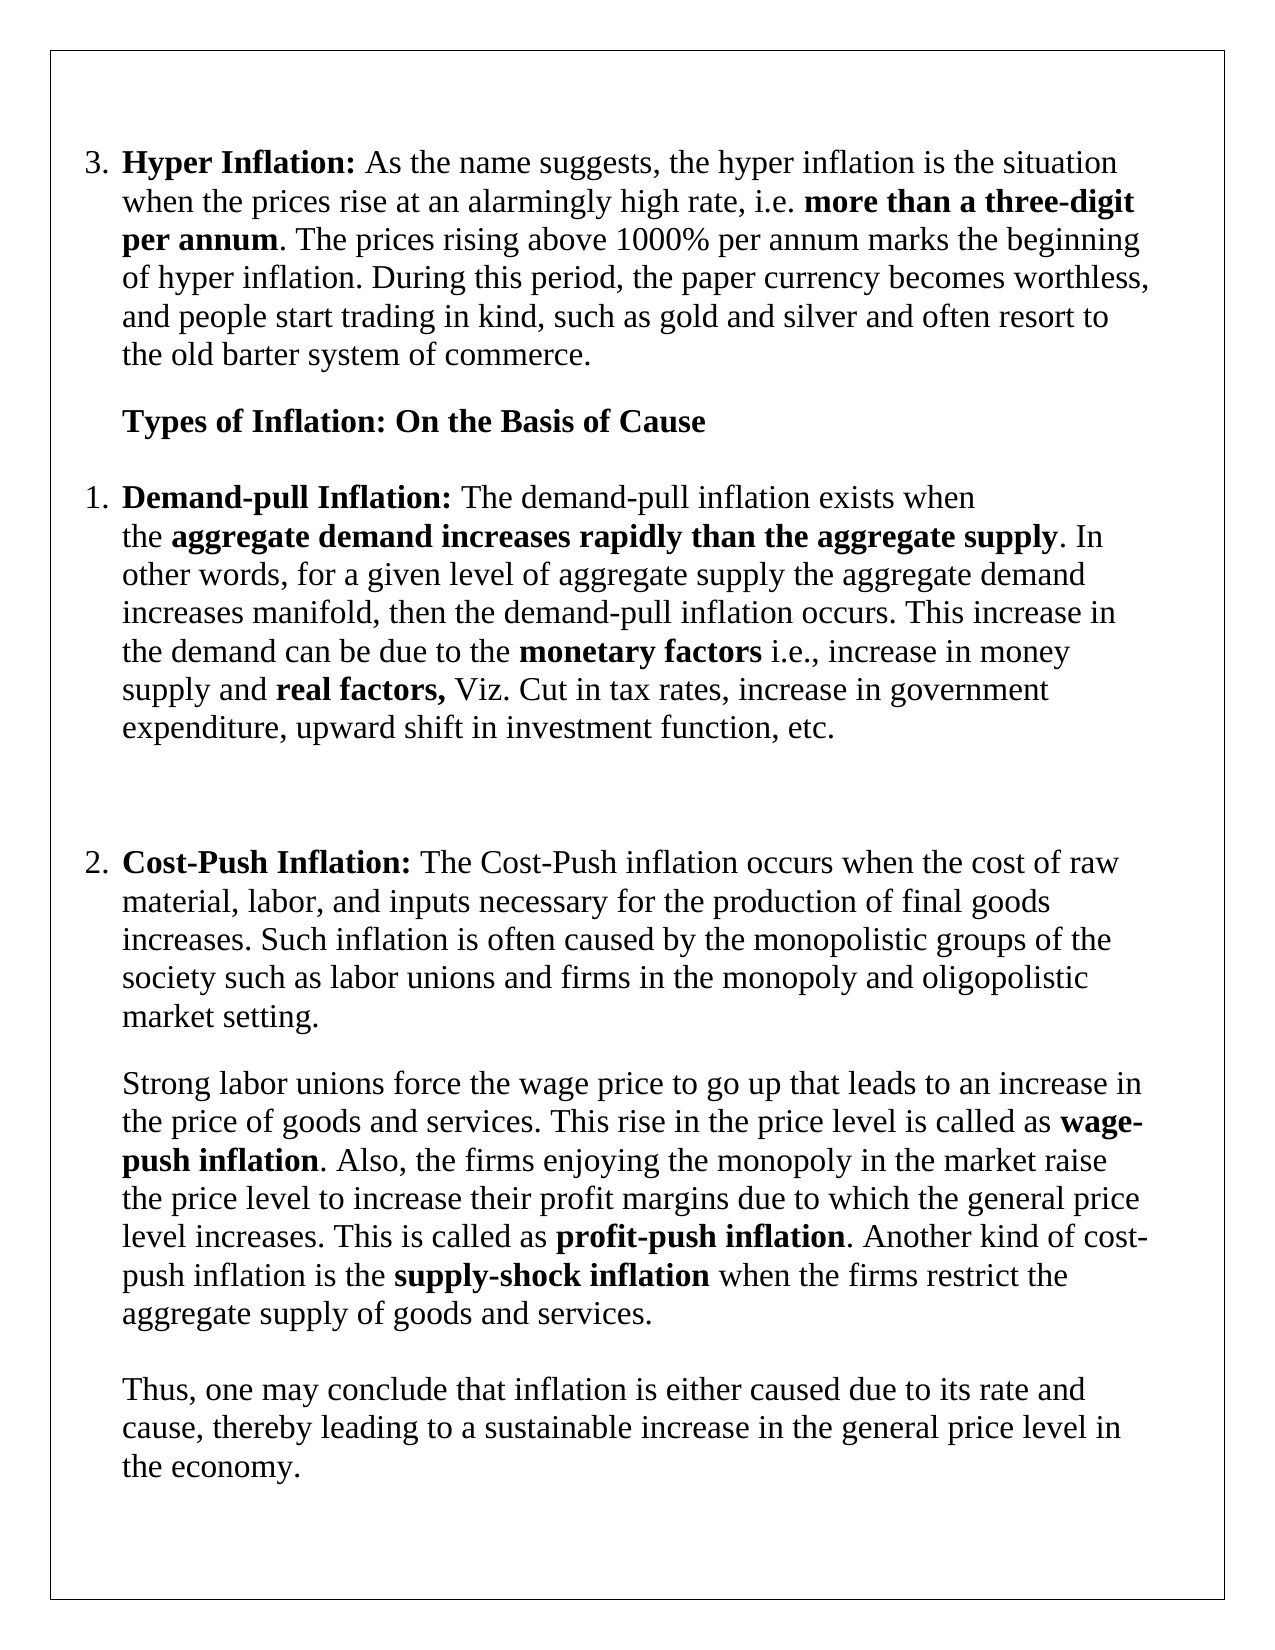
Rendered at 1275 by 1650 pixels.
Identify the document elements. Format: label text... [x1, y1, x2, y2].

text Thus, one may conclude that inflation is either caused due to its rate and cause, thereby leading to a sustainable increase in the general price level in the economy. [122, 1369, 1153, 1484]
list Cost-Push Inflation: The Cost-Push inflation occurs when the cost of raw material, labor, and inputs necessary for the production of final goods increases. Such inflation is often caused by the monopolistic groups of the society such as labor unions and firms in the monopoly and oligopolistic market setting. [84, 842, 1153, 1034]
text Types of Inflation: On the Basis of Cause [122, 402, 1153, 440]
text Strong labor unions force the wage price to go up that leads to an increase in the price of goods and services. This rise in the price level is called as wage-push inflation. Also, the firms enjoying the monopoly in the market raise the price level to increase their profit margins due to which the general price level increases. This is called as profit-push inflation. Another kind of cost-push inflation is the supply-shock inflation when the firms restrict the aggregate supply of goods and services. [122, 1063, 1153, 1332]
list Hyper Inflation: As the name suggests, the hyper inflation is the situation when the prices rise at an alarmingly high rate, i.e. more than a three-digit per annum. The prices rising above 1000% per annum marks the beginning of hyper inflation. During this period, the paper currency becomes worthless, and people start trading in kind, such as gold and silver and often resort to the old barter system of commerce. [84, 142, 1153, 372]
list Demand-pull Inflation: The demand-pull inflation exists when the aggregate demand increases rapidly than the aggregate supply. In other words, for a given level of aggregate supply the aggregate demand increases manifold, then the demand-pull inflation occurs. This increase in the demand can be due to the monetary factors i.e., increase in money supply and real factors, Viz. Cut in tax rates, increase in government expenditure, upward shift in investment function, etc. [84, 477, 1153, 746]
